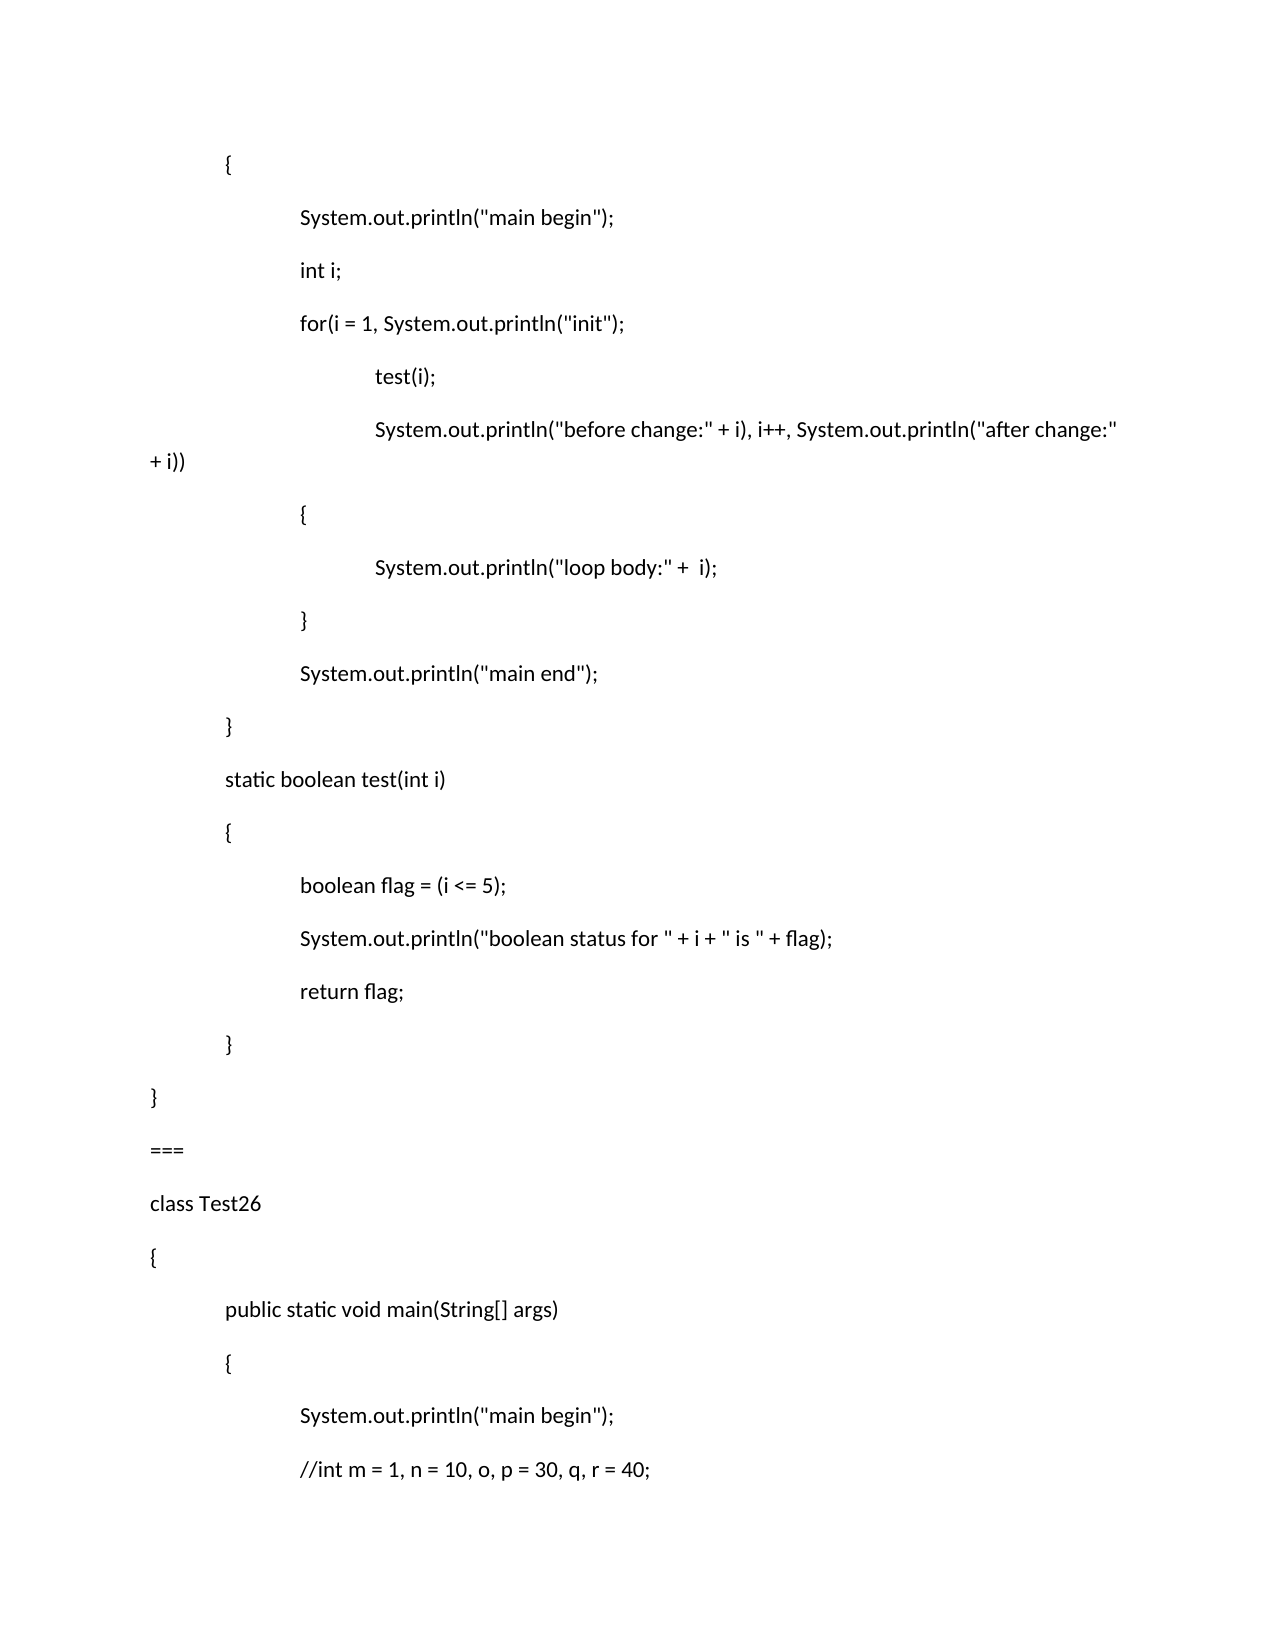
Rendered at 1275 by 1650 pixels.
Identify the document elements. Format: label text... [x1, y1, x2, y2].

text System.out.println("boolean status for " + i + " is " + flag); [150, 924, 1125, 952]
text { [150, 150, 1125, 178]
text { [150, 1243, 1125, 1271]
text } [150, 1031, 1125, 1058]
text } [150, 1083, 1125, 1112]
text { [150, 1349, 1125, 1377]
text boolean flag = (i <= 5); [150, 871, 1125, 899]
text int i; [150, 256, 1125, 284]
text === [150, 1137, 1125, 1164]
text test(i); [150, 362, 1125, 390]
text { [150, 818, 1125, 846]
text } [150, 712, 1125, 740]
text static boolean test(int i) [150, 765, 1125, 793]
text for(i = 1, System.out.println("init"); [150, 309, 1125, 337]
text System.out.println("main end"); [150, 659, 1125, 687]
text return flag; [150, 977, 1125, 1006]
text class Test26 [150, 1189, 1125, 1218]
text //int m = 1, n = 10, o, p = 30, q, r = 40; [150, 1455, 1125, 1483]
text System.out.println("before change:" + i), i++, System.out.println("after change:" + i)) [150, 415, 1125, 475]
text System.out.println("main begin"); [150, 1402, 1125, 1430]
text { [150, 500, 1125, 528]
text System.out.println("main begin"); [150, 203, 1125, 231]
text public static void main(String[] args) [150, 1296, 1125, 1324]
text } [150, 606, 1125, 634]
text System.out.println("loop body:" + i); [150, 553, 1125, 581]
